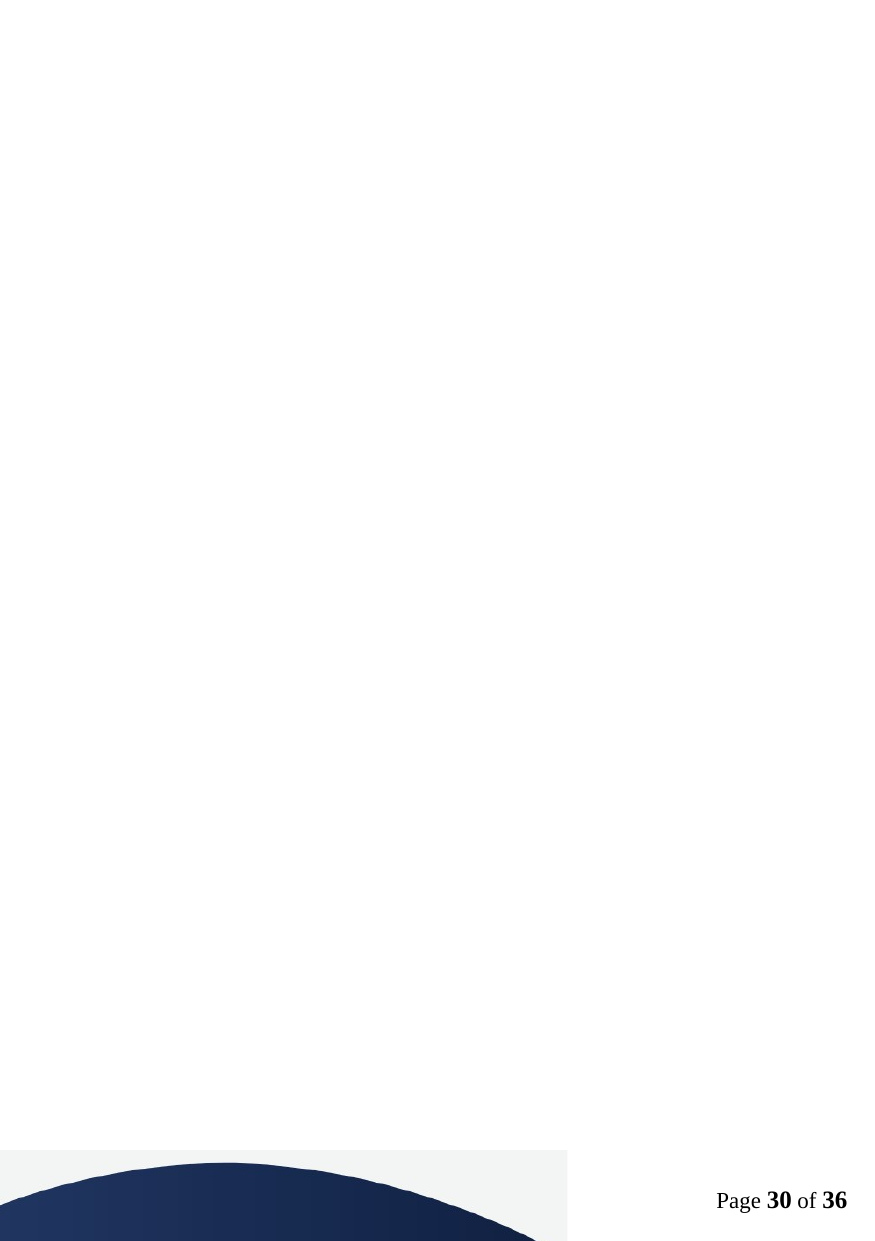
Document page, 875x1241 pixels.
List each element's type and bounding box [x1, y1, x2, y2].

picture [0, 1150, 568, 1241]
